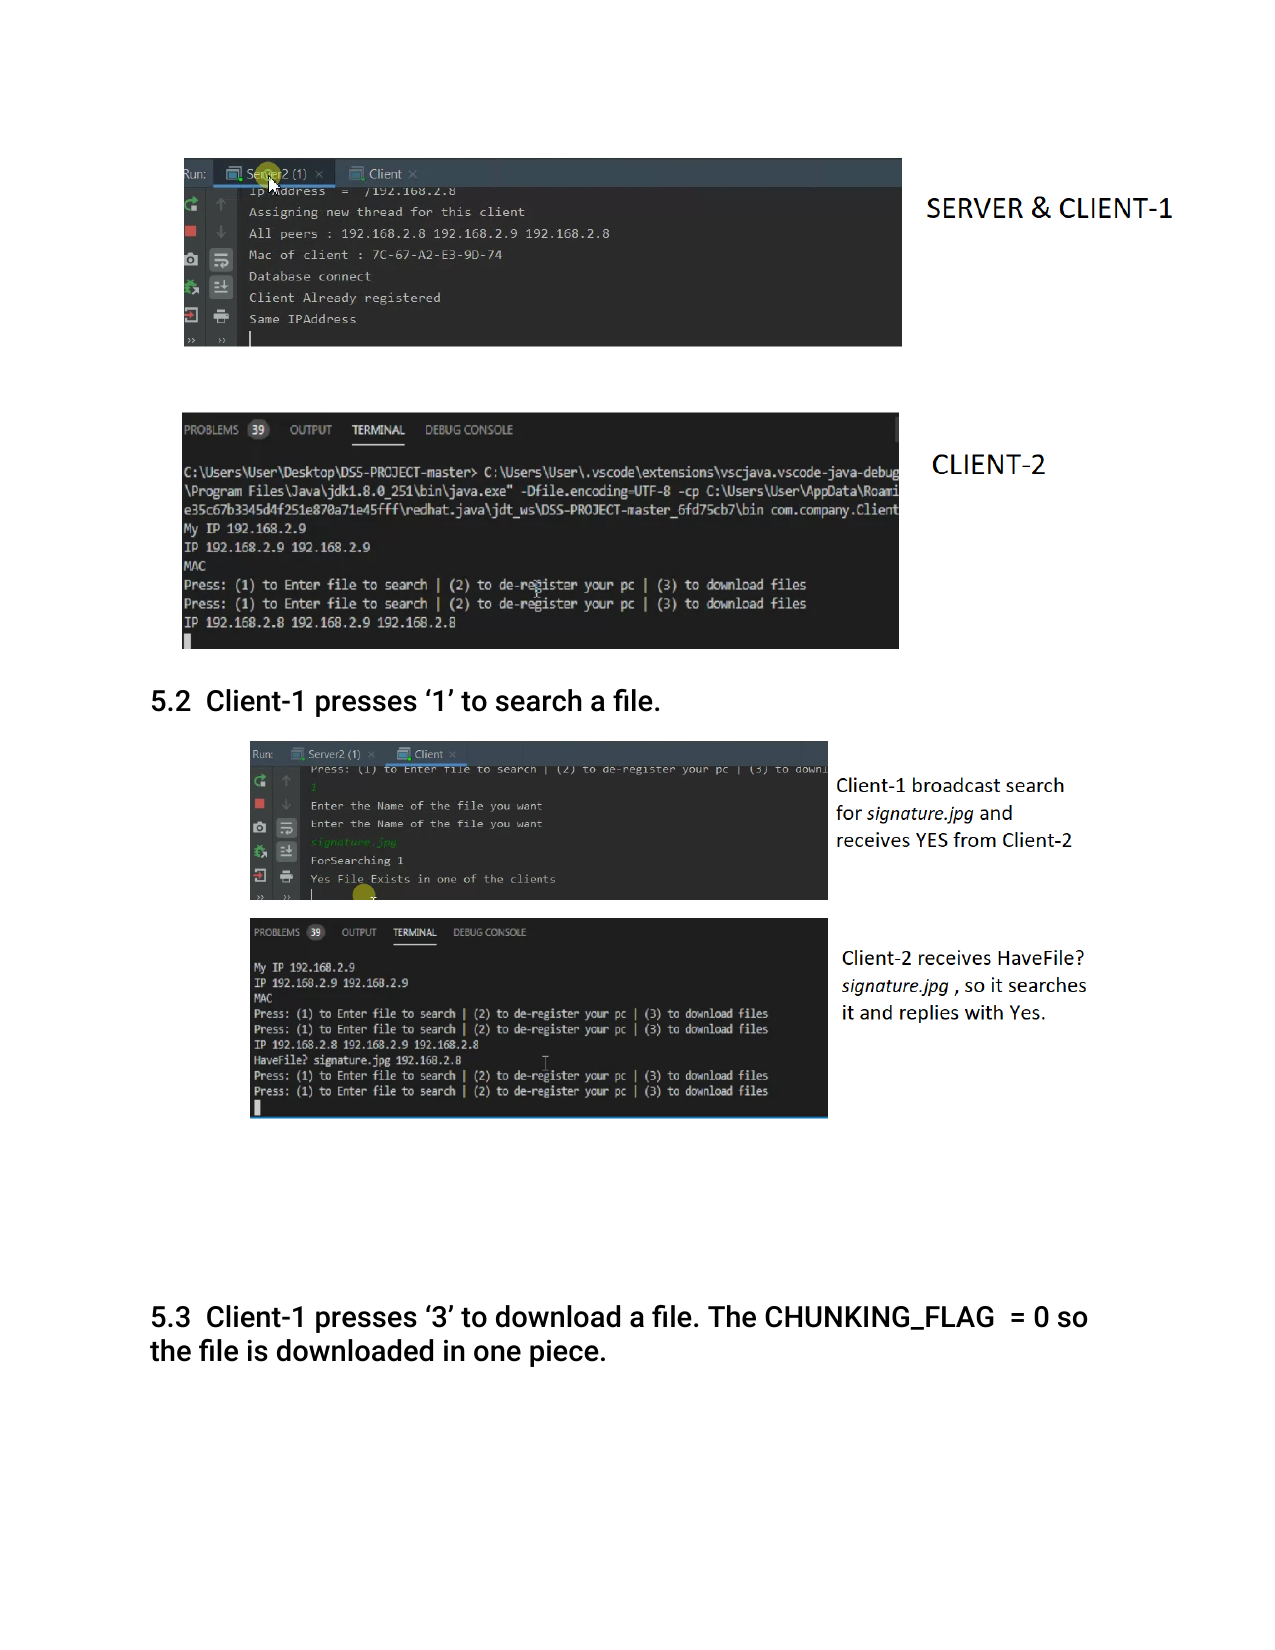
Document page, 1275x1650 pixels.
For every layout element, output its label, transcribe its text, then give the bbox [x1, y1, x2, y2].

text 5.2 Client-1 presses ‘1’ to search a file. [150, 684, 1125, 718]
picture [150, 718, 1230, 1210]
text 5.3 Client-1 presses ‘3’ to download a file. The CHUNKING_FLAG = 0 so the file is downloaded in one piece. [150, 1300, 1125, 1368]
picture [150, 150, 1180, 664]
